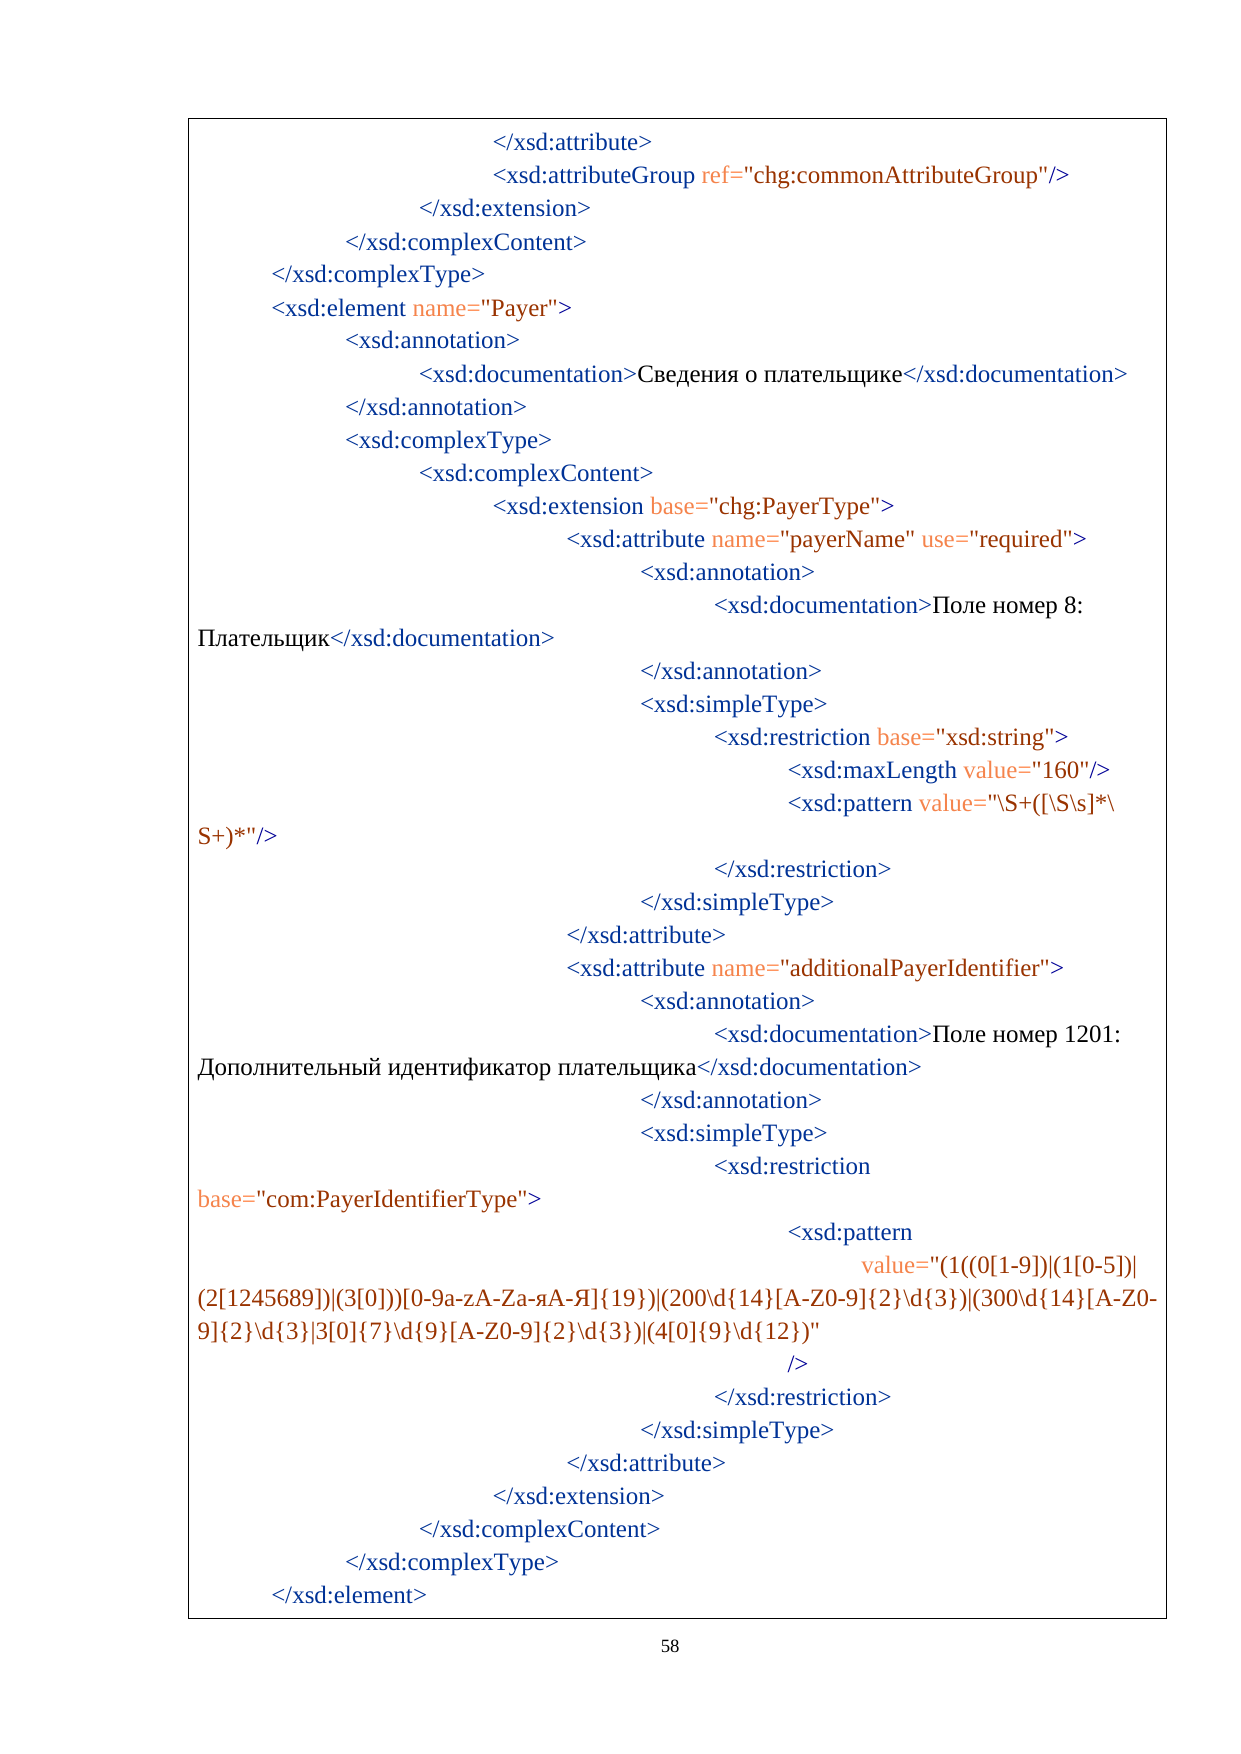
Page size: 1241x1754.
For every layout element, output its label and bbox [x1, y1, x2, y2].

table_header [189, 119, 1166, 1617]
